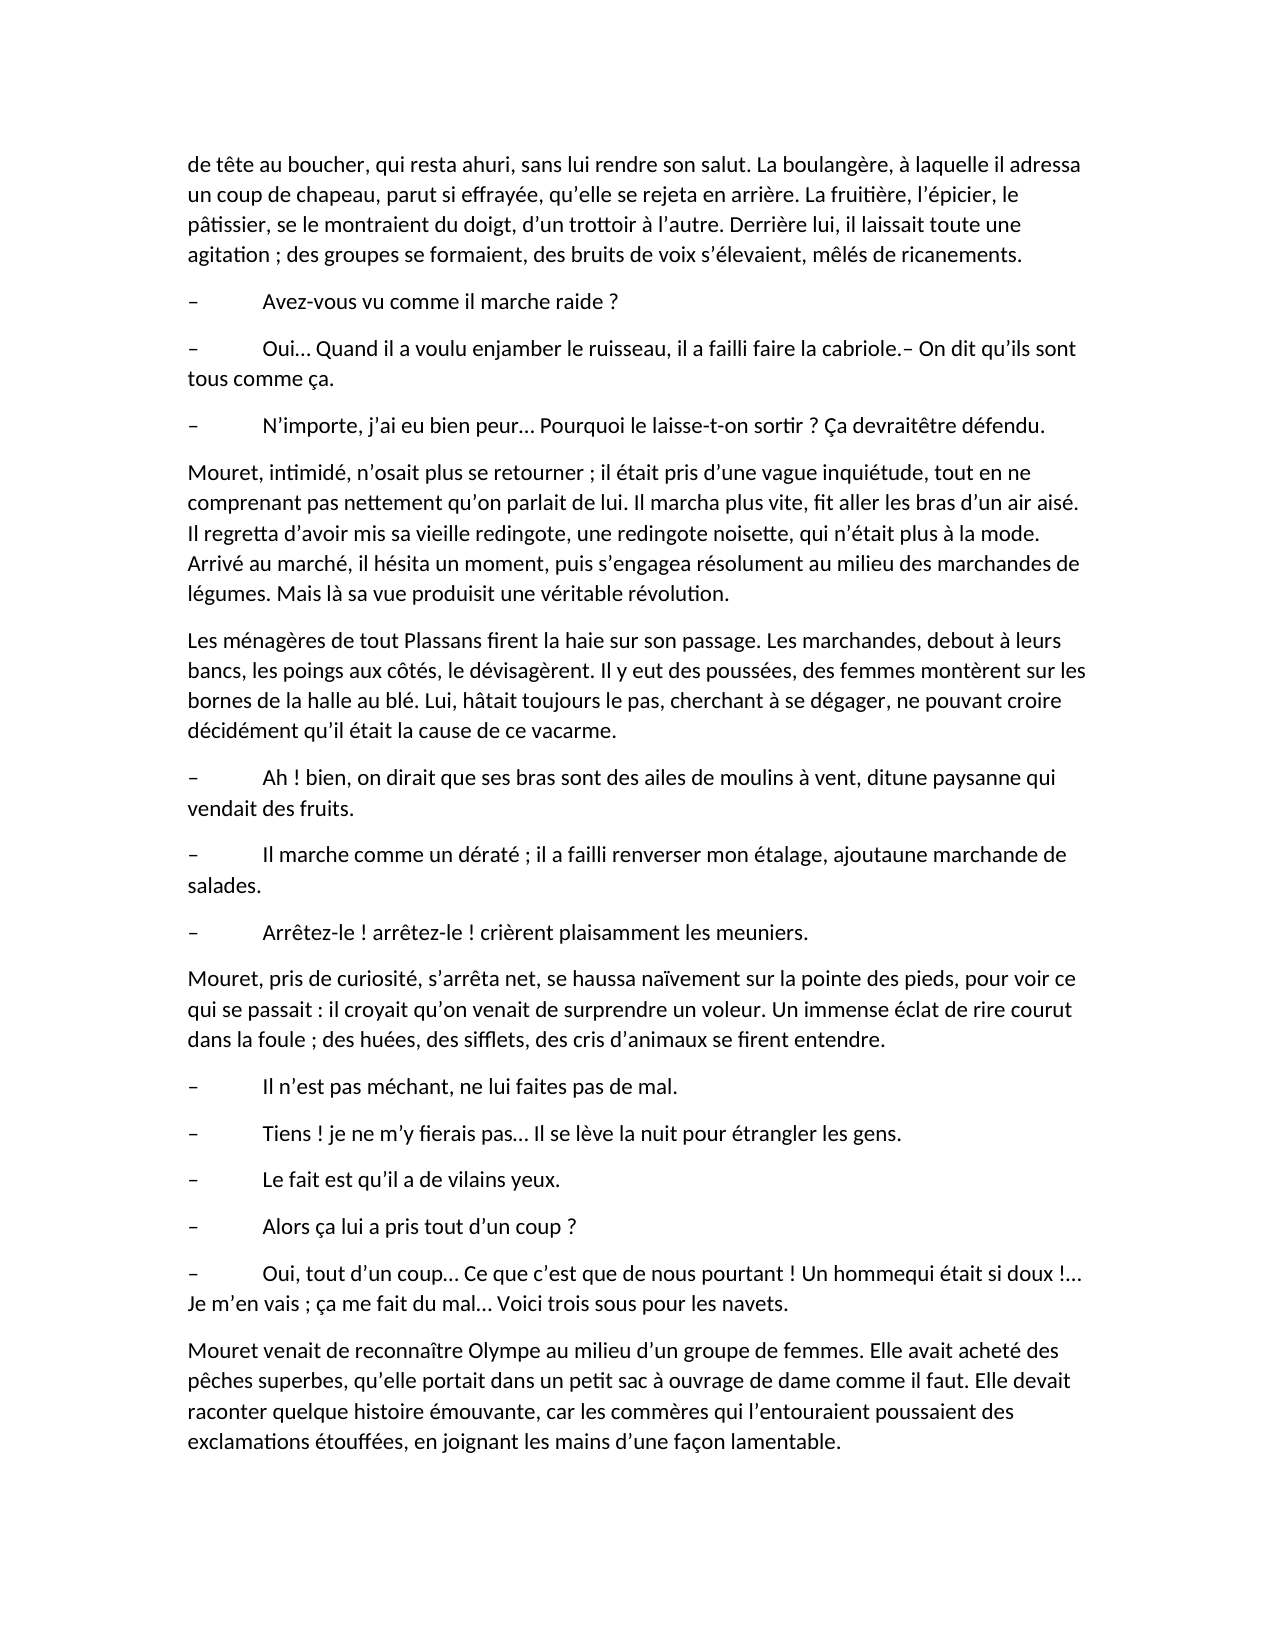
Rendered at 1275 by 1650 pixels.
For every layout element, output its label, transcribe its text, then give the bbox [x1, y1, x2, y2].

text – Avez-vous vu comme il marche raide ? [187, 287, 1087, 316]
text – Il marche comme un dératé ; il a failli renverser mon étalage, ajoutaune marchande de salades. [187, 841, 1087, 899]
text – Oui, tout d’un coup… Ce que c’est que de nous pourtant ! Un hommequi était si doux !… Je m’en vais ; ça me fait du mal… Voici trois sous pour les navets. [187, 1259, 1087, 1318]
text – Alors ça lui a pris tout d’un coup ? [187, 1212, 1087, 1241]
text – Tiens ! je ne m’y fierais pas… Il se lève la nuit pour étrangler les gens. [187, 1119, 1087, 1147]
text – N’importe, j’ai eu bien peur… Pourquoi le laisse-t-on sortir ? Ça devraitêtre défendu. [187, 411, 1087, 439]
text Les ménagères de tout Plassans firent la haie sur son passage. Les marchandes, debout à leurs bancs, les poings aux côtés, le dévisagèrent. Il y eut des poussées, des femmes montèrent sur les bornes de la halle au blé. Lui, hâtait toujours le pas, cherchant à se dégager, ne pouvant croire décidément qu’il était la cause de ce vacarme. [187, 626, 1087, 745]
text Mouret venait de reconnaître Olympe au milieu d’un groupe de femmes. Elle avait acheté des pêches superbes, qu’elle portait dans un petit sac à ouvrage de dame comme il faut. Elle devait raconter quelque histoire émouvante, car les commères qui l’entouraient poussaient des exclamations étouffées, en joignant les mains d’une façon lamentable. [187, 1336, 1087, 1455]
text – Arrêtez-le ! arrêtez-le ! crièrent plaisamment les meuniers. [187, 918, 1087, 946]
text – Le fait est qu’il a de vilains yeux. [187, 1166, 1087, 1194]
text – Oui… Quand il a voulu enjamber le ruisseau, il a failli faire la cabriole.– On dit qu’ils sont tous comme ça. [187, 334, 1087, 393]
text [187, 150, 1087, 269]
text – Ah ! bien, on dirait que ses bras sont des ailes de moulins à vent, ditune paysanne qui vendait des fruits. [187, 763, 1087, 822]
text Mouret, intimidé, n’osait plus se retourner ; il était pris d’une vague inquiétude, tout en ne comprenant pas nettement qu’on parlait de lui. Il marcha plus vite, fit aller les bras d’un air aisé. Il regretta d’avoir mis sa vieille redingote, une redingote noisette, qui n’était plus à la mode. Arrivé au marché, il hésita un moment, puis s’engagea résolument au milieu des marchandes de légumes. Mais là sa vue produisit une véritable révolution. [187, 458, 1087, 607]
text Mouret, pris de curiosité, s’arrêta net, se haussa naïvement sur la pointe des pieds, pour voir ce qui se passait : il croyait qu’on venait de surprendre un voleur. Un immense éclat de rire courut dans la foule ; des huées, des sifflets, des cris d’animaux se firent entendre. [187, 964, 1087, 1053]
text – Il n’est pas méchant, ne lui faites pas de mal. [187, 1072, 1087, 1100]
